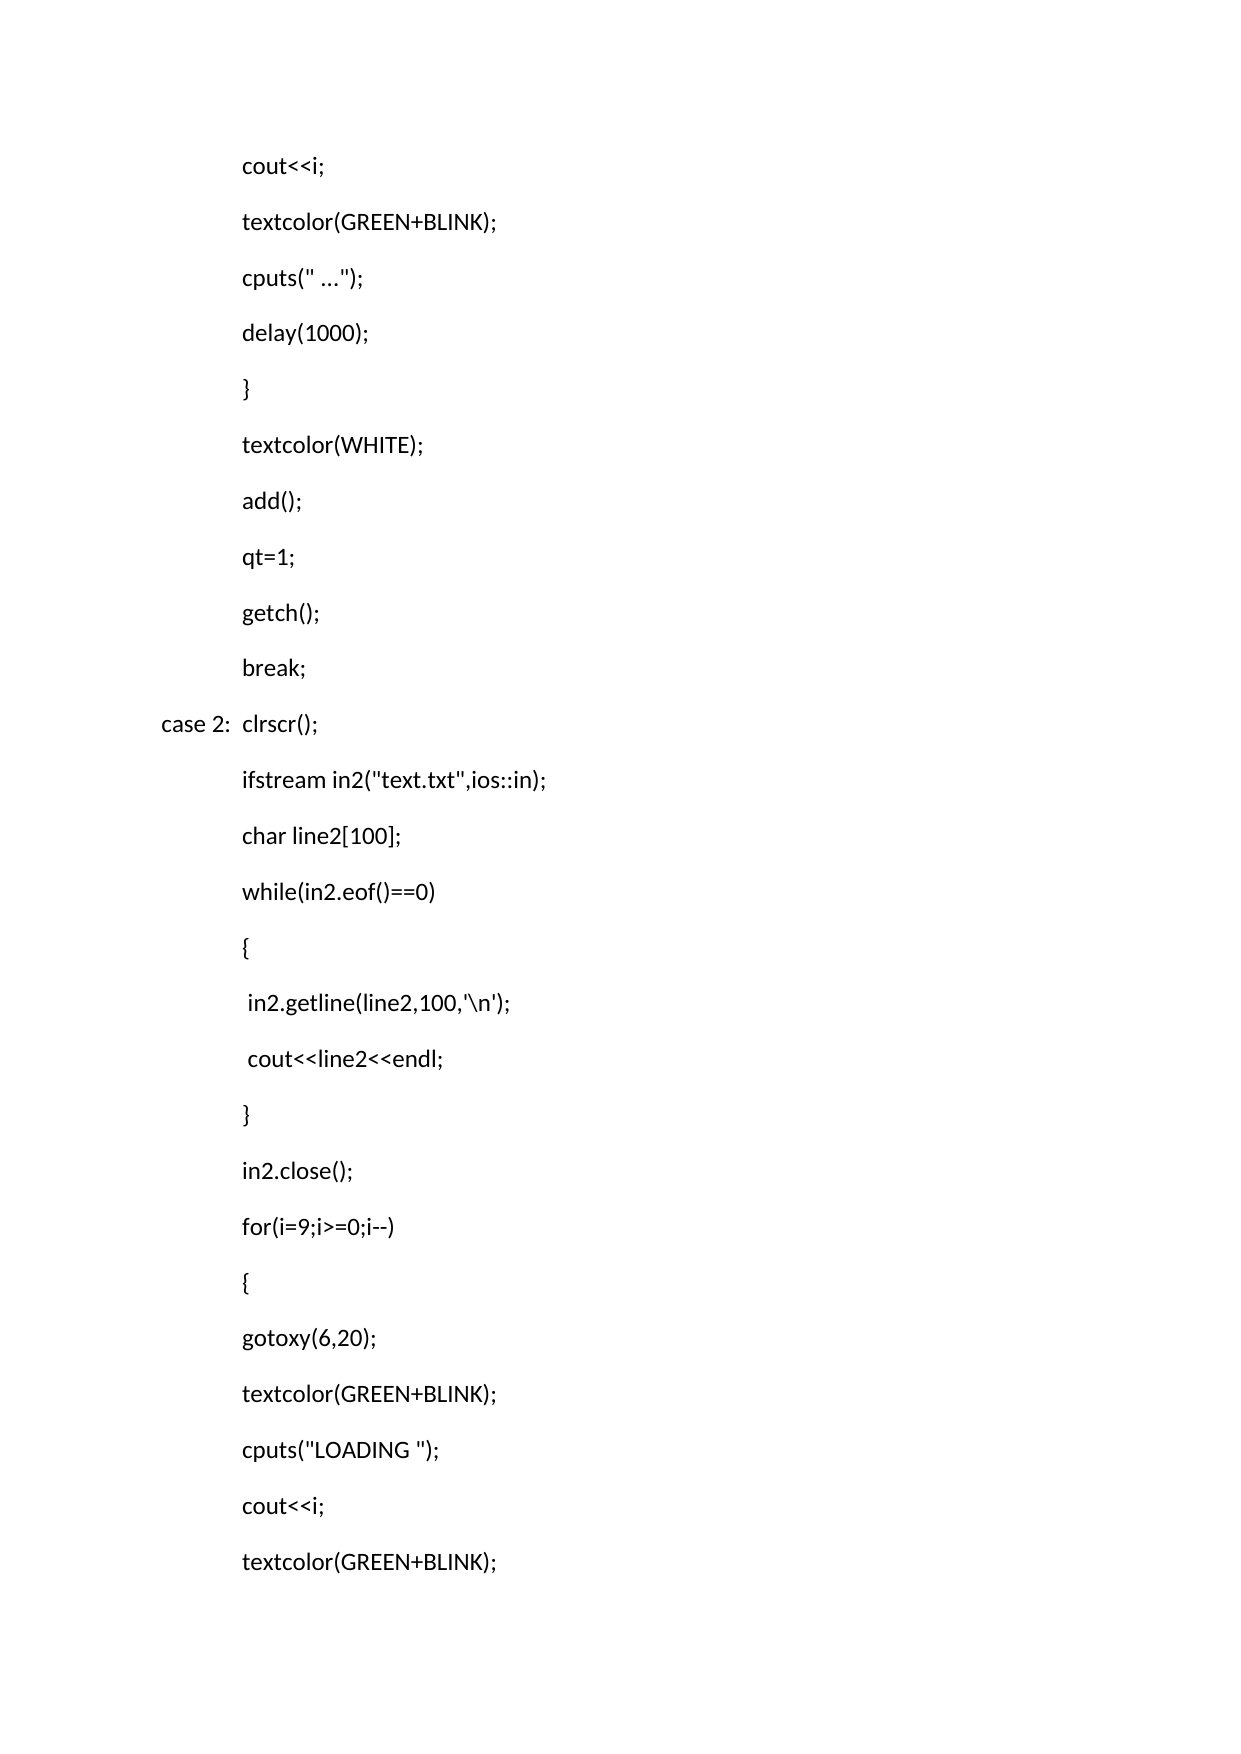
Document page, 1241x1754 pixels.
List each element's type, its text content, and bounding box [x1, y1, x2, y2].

text { [150, 1267, 1090, 1297]
text gotoxy(6,20); [150, 1322, 1090, 1353]
text textcolor(WHITE); [150, 429, 1090, 460]
text qt=1; [150, 541, 1090, 571]
text in2.getline(line2,100,'\n'); [150, 987, 1090, 1018]
text } [150, 373, 1090, 404]
text } [150, 1099, 1090, 1130]
text cout<<line2<<endl; [150, 1043, 1090, 1074]
text { [150, 932, 1090, 962]
text cout<<i; [150, 1490, 1090, 1521]
text cputs(" ..."); [150, 262, 1090, 292]
text textcolor(GREEN+BLINK); [150, 1378, 1090, 1409]
text textcolor(GREEN+BLINK); [150, 1546, 1090, 1576]
text char line2[100]; [150, 820, 1090, 851]
text textcolor(GREEN+BLINK); [150, 206, 1090, 236]
text delay(1000); [150, 317, 1090, 348]
text ifstream in2("text.txt",ios::in); [150, 764, 1090, 795]
text in2.close(); [150, 1155, 1090, 1186]
text break; [150, 652, 1090, 683]
text cout<<i; [150, 150, 1090, 181]
text add(); [150, 485, 1090, 516]
text cputs("LOADING "); [150, 1434, 1090, 1465]
text getch(); [150, 597, 1090, 627]
text case 2: clrscr(); [150, 708, 1090, 739]
text for(i=9;i>=0;i--) [150, 1211, 1090, 1241]
text while(in2.eof()==0) [150, 876, 1090, 906]
